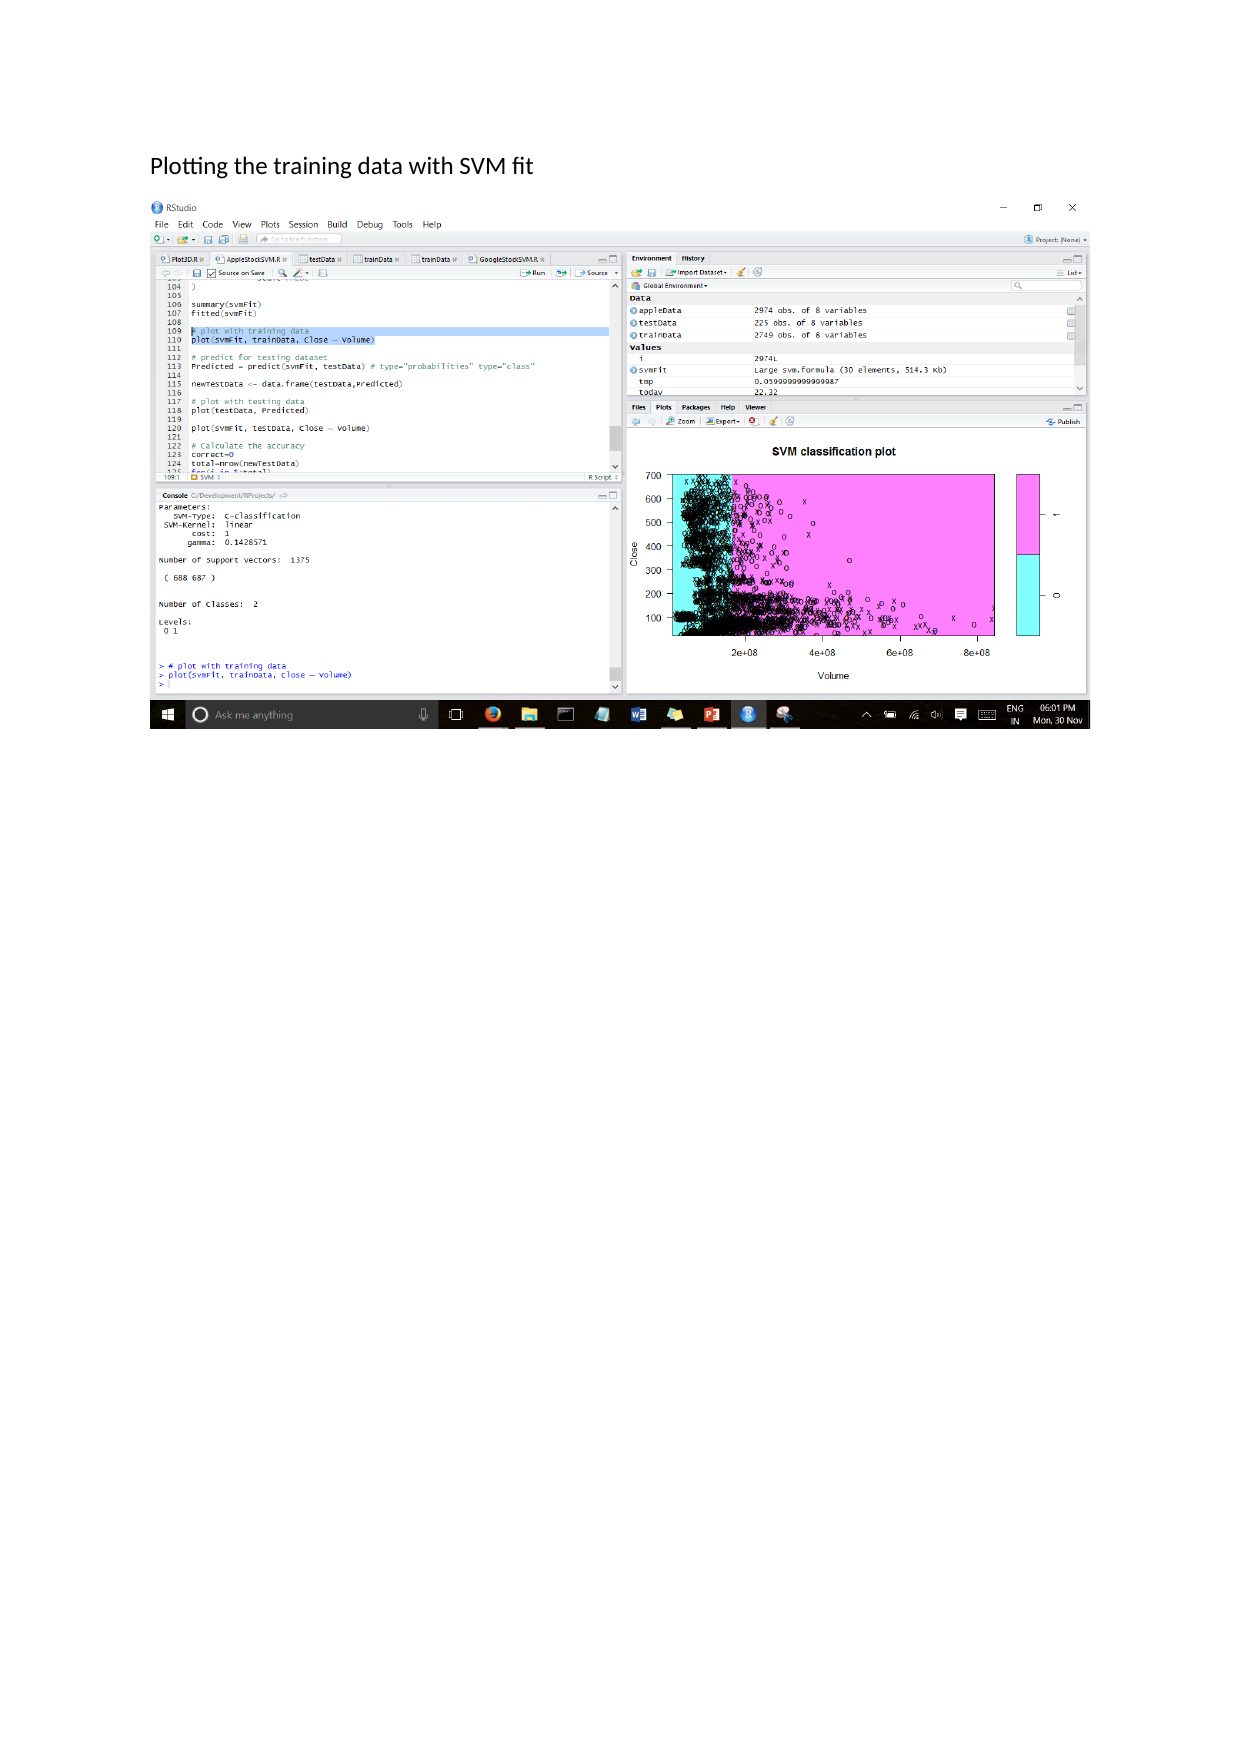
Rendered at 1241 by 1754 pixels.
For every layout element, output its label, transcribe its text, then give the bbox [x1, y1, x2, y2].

picture [150, 199, 1091, 729]
text Plotting the training data with SVM fit [150, 150, 1090, 181]
